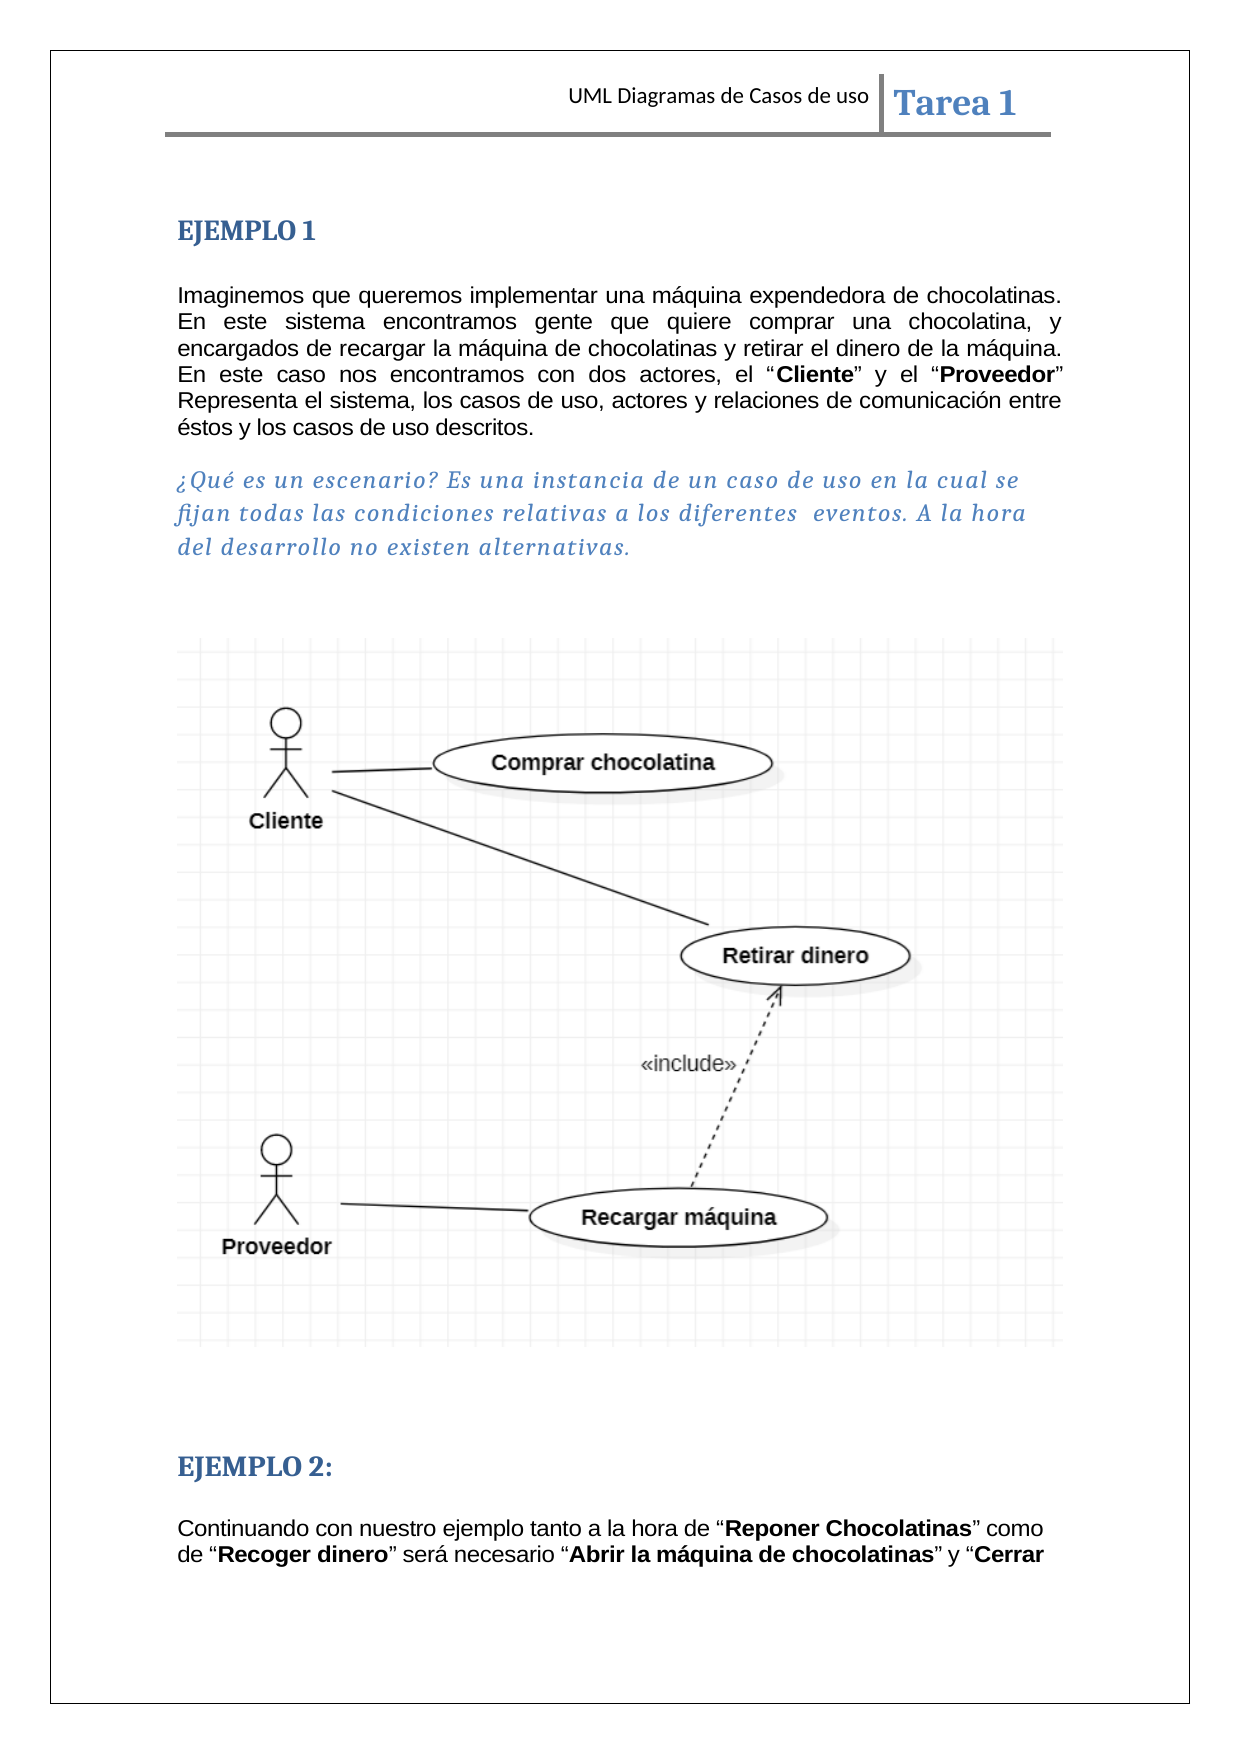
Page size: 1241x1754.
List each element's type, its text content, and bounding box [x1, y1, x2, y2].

picture [177, 638, 1063, 1347]
text Imaginemos que queremos implementar una máquina expendedora de chocolatinas. En este sistema encontramos gente que quiere comprar una chocolatina, y encargados de recargar la máquina de chocolatinas y retirar el dinero de la máquina. En este caso nos encontramos con dos actores, el “Cliente” y el “Proveedor” Representa el sistema, los casos de uso, actores y relaciones de comunicación entre éstos y los casos de uso descritos. [177, 282, 1063, 440]
subtitle EJEMPLO 1 [177, 214, 1063, 248]
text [177, 1515, 1063, 1567]
subtitle EJEMPLO 2: [177, 1450, 1063, 1483]
subtitle ¿Qué es un escenario? Es una instancia de un caso de uso en la cual se fijan todas las condiciones relativas a los diferentes eventos. A la hora del desarrollo no existen alternativas. [177, 466, 1063, 561]
